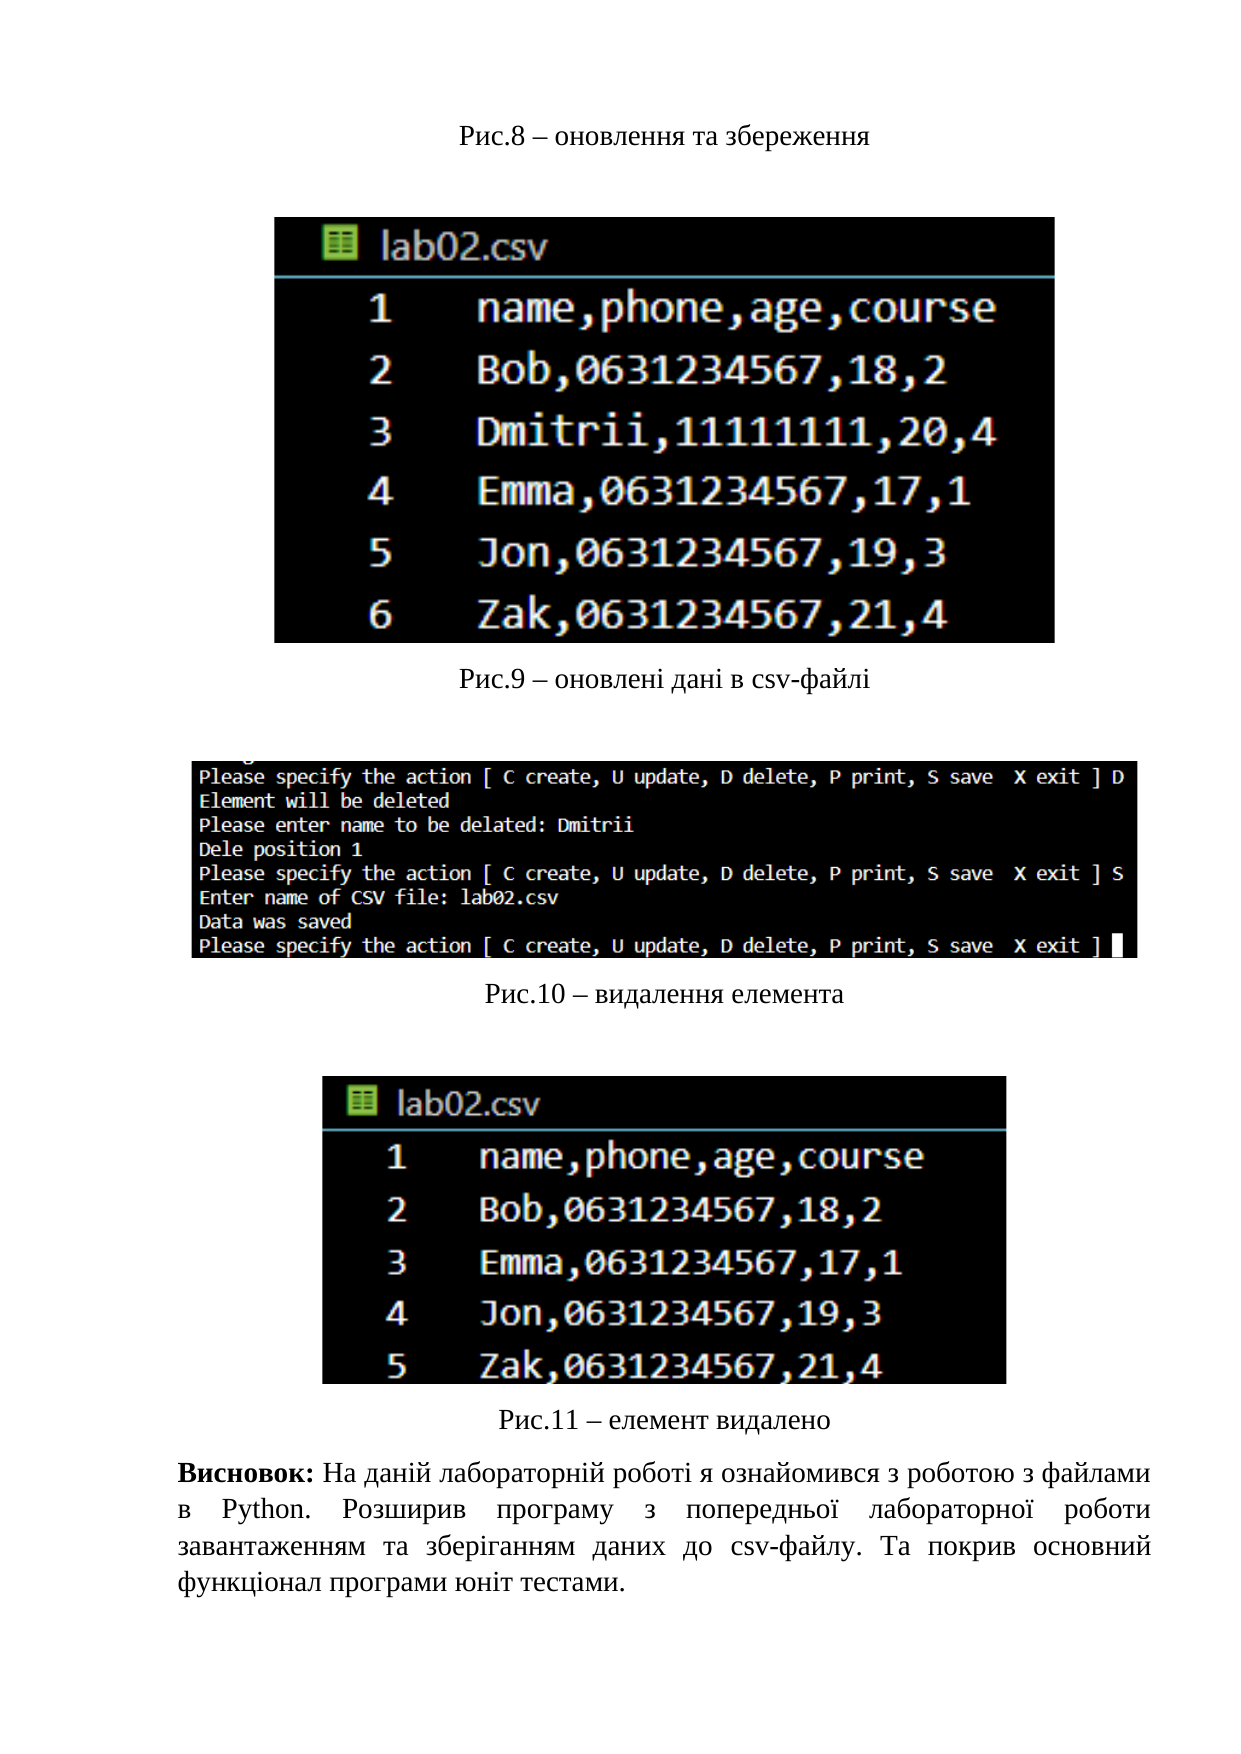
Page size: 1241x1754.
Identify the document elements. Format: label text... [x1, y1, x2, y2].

picture [191, 761, 1138, 958]
picture [274, 217, 1055, 643]
picture [322, 1076, 1007, 1384]
text Рис.8 – оновлення та збереження [177, 118, 1152, 152]
text Рис.9 – оновлені дані в csv-файлі [177, 662, 1152, 695]
text Рис.11 – елемент видалено [177, 1402, 1152, 1436]
text Висновок: На даній лабораторній роботі я ознайомився з роботою з файлами в Python. Розширив програму з попередньої лабораторної роботи завантаженням та зберіганням даних до csv-файлу. Та покрив основний функціонал програми юніт тестами. [177, 1455, 1152, 1597]
text Рис.10 – видалення елемента [177, 976, 1152, 1010]
